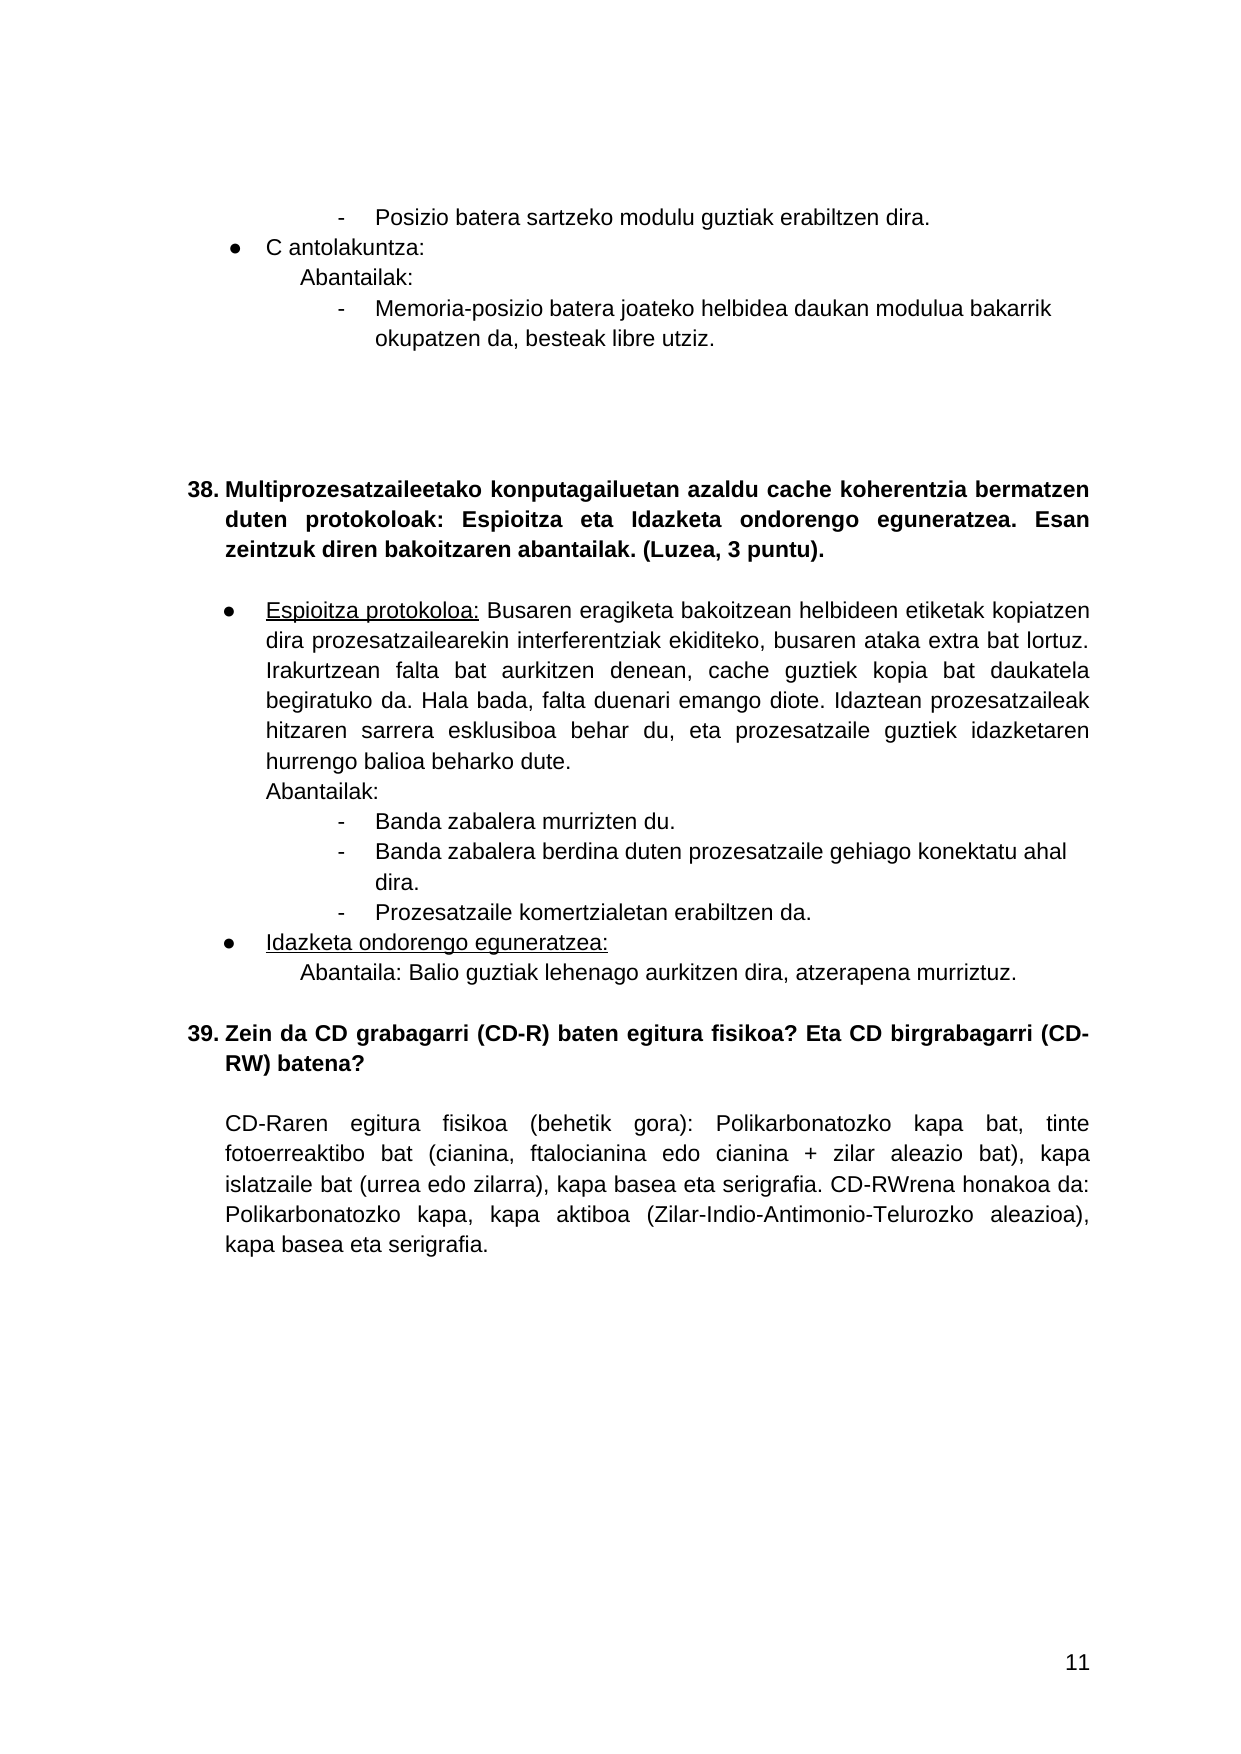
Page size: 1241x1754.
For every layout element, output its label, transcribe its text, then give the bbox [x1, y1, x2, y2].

text Abantaila: Balio guztiak lehenago aurkitzen dira, atzerapena murriztuz. [225, 959, 1090, 986]
text Abantailak: [150, 264, 1090, 291]
list Prozesatzaile komertzialetan erabiltzen da. [337, 899, 1090, 925]
list Zein da CD grabagarri (CD-R) baten egitura fisikoa? Eta CD birgrabagarri (CD-RW) batena? [187, 1019, 1090, 1076]
list Banda zabalera berdina duten prozesatzaile gehiago konektatu ahal dira. [337, 838, 1090, 895]
text Abantailak: [222, 778, 1090, 804]
list Multiprozesatzaileetako konputagailuetan azaldu cache koherentzia bermatzen duten protokoloak: Espioitza eta Idazketa ondorengo eguneratzea. Esan zeintzuk diren bakoitzaren abantailak. (Luzea, 3 puntu). [187, 476, 1090, 563]
list C antolakuntza: [228, 234, 1090, 261]
list Espioitza protokoloa: Busaren eragiketa bakoitzean helbideen etiketak kopiatzen dira prozesatzailearekin interferentziak ekiditeko, busaren ataka extra bat lortuz. Irakurtzean falta bat aurkitzen denean, cache guztiek kopia bat daukatela begiratuko da. Hala bada, falta duenari emango diote. Idaztean prozesatzaileak hitzaren sarrera esklusiboa behar du, eta prozesatzaile guztiek idazketaren hurrengo balioa beharko dute. [222, 597, 1090, 774]
text CD-Raren egitura fisikoa (behetik gora): Polikarbonatozko kapa bat, tinte fotoerreaktibo bat (cianina, ftalocianina edo cianina + zilar aleazio bat), kapa islatzaile bat (urrea edo zilarra), kapa basea eta serigrafia. CD-RWrena honakoa da: Polikarbonatozko kapa, kapa aktiboa (Zilar-Indio-Antimonio-Telurozko aleazioa), kapa basea eta serigrafia. [225, 1110, 1090, 1257]
list Posizio batera sartzeko modulu guztiak erabiltzen dira. [337, 204, 1090, 230]
list Memoria-posizio batera joateko helbidea daukan modulua bakarrik okupatzen da, besteak libre utziz. [337, 294, 1090, 351]
list Idazketa ondorengo eguneratzea: [222, 929, 1090, 955]
list Banda zabalera murrizten du. [337, 808, 1090, 834]
